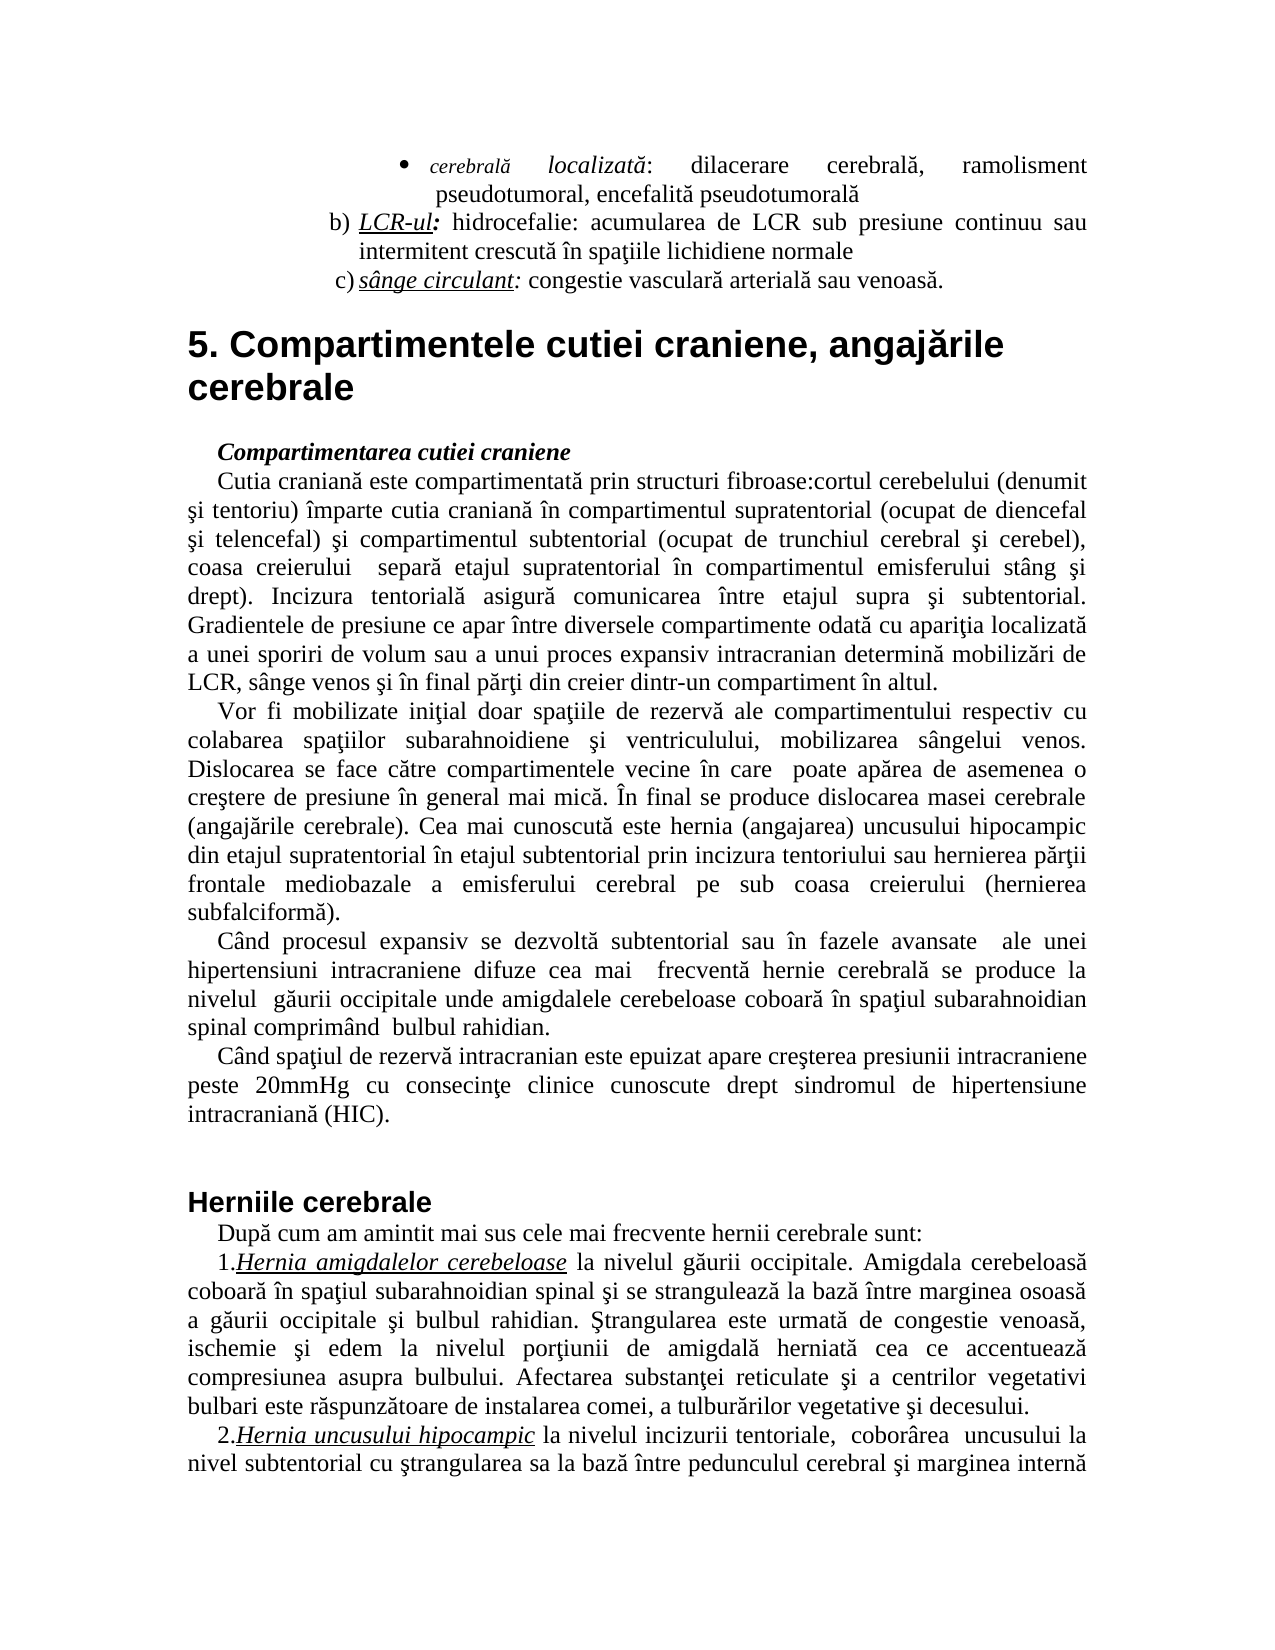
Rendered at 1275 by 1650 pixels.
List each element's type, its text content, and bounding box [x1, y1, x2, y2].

text Când spaţiul de rezervă intracranian este epuizat apare creşterea presiunii intracraniene peste 20mmHg cu consecinţe clinice cunoscute drept sindromul de hipertensiune intracraniană (HIC). [187, 1041, 1087, 1127]
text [187, 1420, 1087, 1477]
list cerebrală localizată: dilacerare cerebrală, ramolisment pseudotumoral, encefalită pseudotumorală [400, 150, 1087, 207]
subtitle Herniile cerebrale [187, 1185, 1087, 1218]
text După cum am amintit mai sus cele mai frecvente hernii cerebrale sunt: [187, 1218, 1087, 1247]
text 5. Compartimentele cutiei craniene, angajările cerebrale [187, 322, 1087, 409]
text 1.Hernia amigdalelor cerebeloase la nivelul găurii occipitale. Amigdala cerebeloasă coboară în spaţiul subarahnoidian spinal şi se strangulează la bază între marginea osoasă a găurii occipitale şi bulbul rahidian. Ştrangularea este urmată de congestie venoasă, ischemie şi edem la nivelul porţiunii de amigdală herniată cea ce accentuează compresiunea asupra bulbului. Afectarea substanţei reticulate şi a centrilor vegetativi bulbari este răspunzătoare de instalarea comei, a tulburărilor vegetative şi decesului. [187, 1247, 1087, 1420]
text Vor fi mobilizate iniţial doar spaţiile de rezervă ale compartimentului respectiv cu colabarea spaţiilor subarahnoidiene şi ventriculului, mobilizarea sângelui venos. Dislocarea se face către compartimentele vecine în care poate apărea de asemenea o creştere de presiune în general mai mică. În final se produce dislocarea masei cerebrale (angajările cerebrale). Cea mai cunoscută este hernia (angajarea) uncusului hipocampic din etajul supratentorial în etajul subtentorial prin incizura tentoriului sau hernierea părţii frontale mediobazale a emisferului cerebral pe sub coasa creierului (hernierea subfalciformă). [187, 696, 1087, 926]
text Compartimentarea cutiei craniene [187, 437, 1087, 466]
text Când procesul expansiv se dezvoltă subtentorial sau în fazele avansate ale unei hipertensiuni intracraniene difuze cea mai frecventă hernie cerebrală se produce la nivelul găurii occipitale unde amigdalele cerebeloase coboară în spaţiul subarahnoidian spinal comprimând bulbul rahidian. [187, 926, 1087, 1041]
text Cutia craniană este compartimentată prin structuri fibroase:cortul cerebelului (denumit şi tentoriu) împarte cutia craniană în compartimentul supratentorial (ocupat de diencefal şi telencefal) şi compartimentul subtentorial (ocupat de trunchiul cerebral şi cerebel), coasa creierului separă etajul supratentorial în compartimentul emisferului stâng şi drept). Incizura tentorială asigură comunicarea între etajul supra şi subtentorial. Gradientele de presiune ce apar între diversele compartimente odată cu apariţia localizată a unei sporiri de volum sau a unui proces expansiv intracranian determină mobilizări de LCR, sânge venos şi în final părţi din creier dintr-un compartiment în altul. [187, 466, 1087, 696]
list sânge circulant: congestie vasculară arterială sau venoasă. [335, 265, 1087, 294]
list LCR-ul: hidrocefalie: acumularea de LCR sub presiune continuu sau intermitent crescută în spaţiile lichidiene normale [329, 207, 1087, 265]
